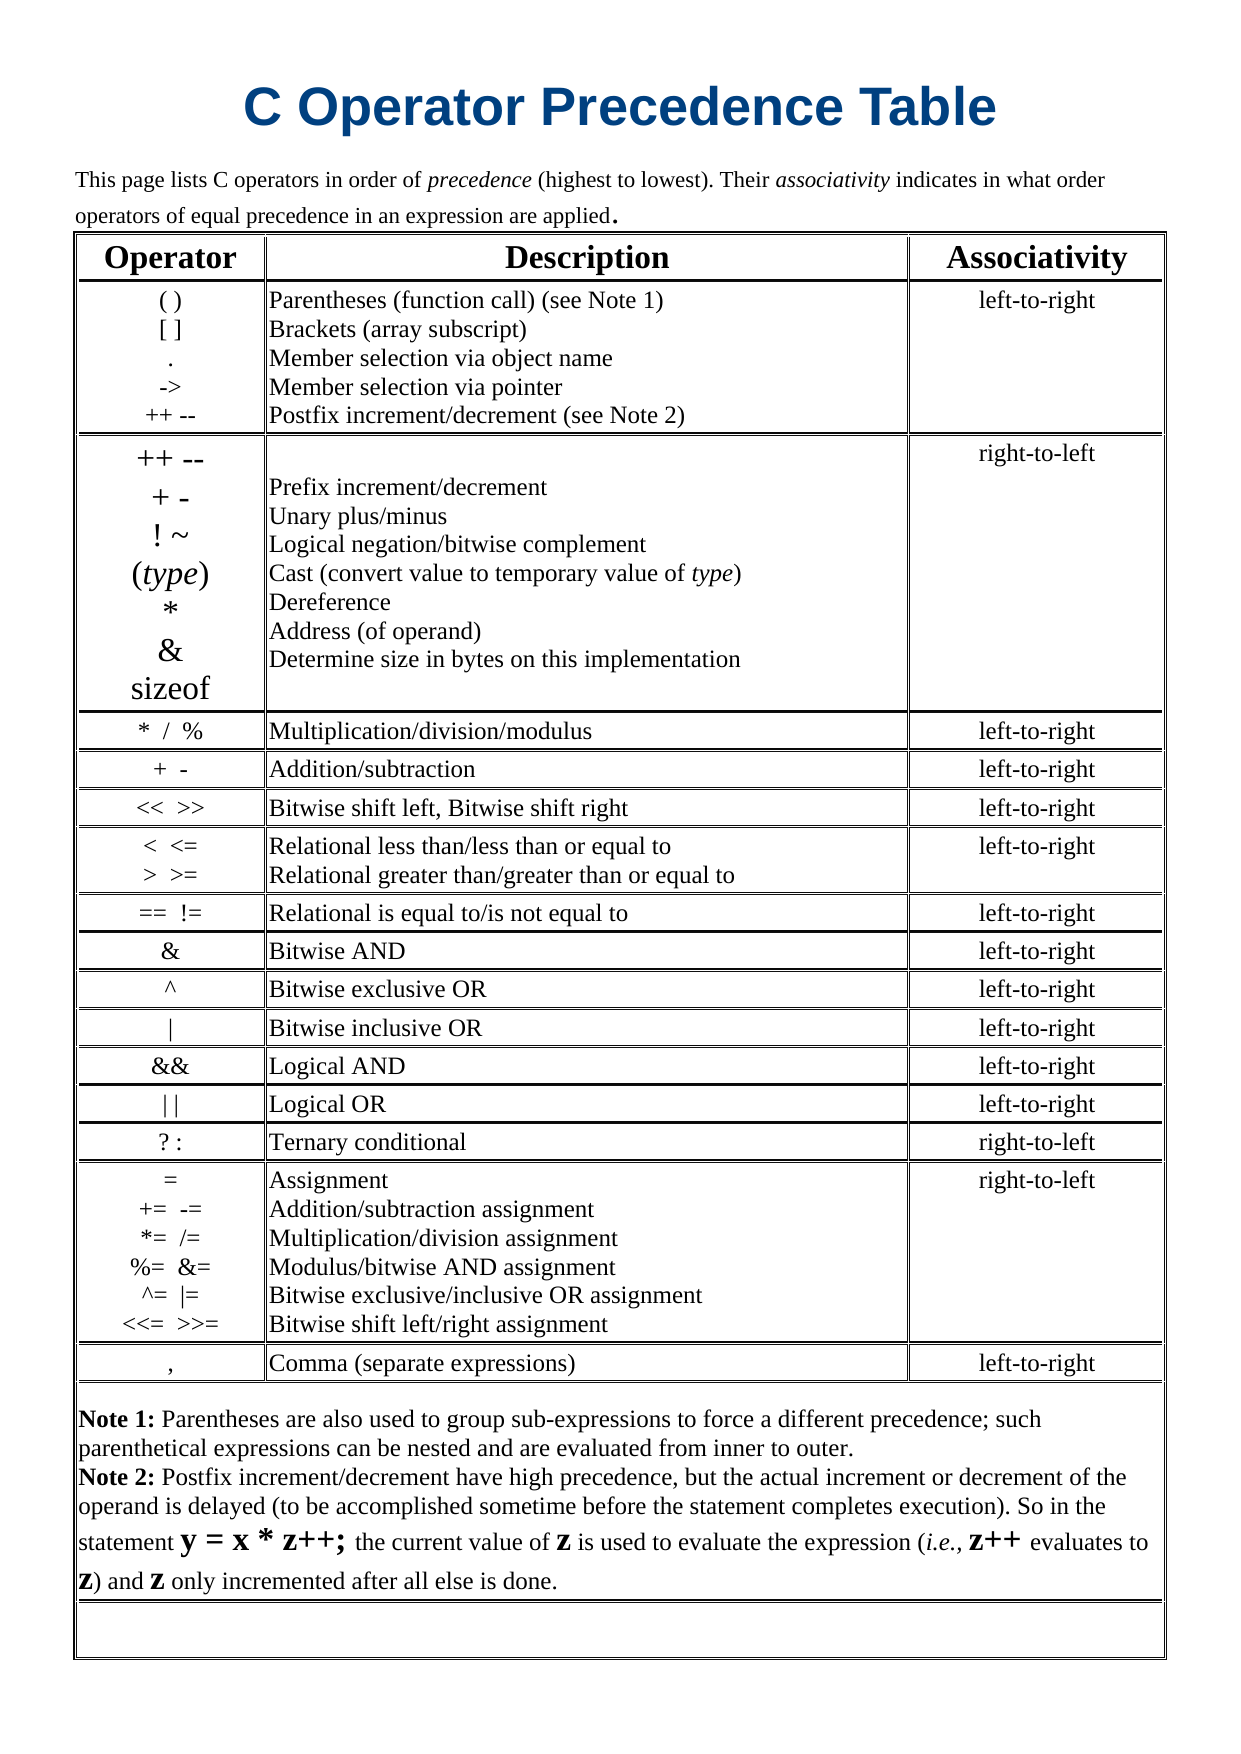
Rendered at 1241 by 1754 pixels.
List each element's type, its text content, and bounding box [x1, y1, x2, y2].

table_cell | [77, 1006, 264, 1044]
table_cell * / % [77, 710, 264, 748]
table_cell left-to-right [910, 968, 1164, 1006]
table_cell Bitwise shift left, Bitwise shift right [267, 790, 907, 825]
table_cell Ternary conditional [267, 1124, 907, 1159]
table_cell , [77, 1341, 264, 1379]
table_cell | | [75, 1083, 264, 1121]
table_header Associativity [909, 235, 1164, 279]
table_cell Comma (separate expressions) [267, 1345, 907, 1379]
table_cell = += -= *= /= %= &= ^= |= <<= >>= [77, 1159, 264, 1341]
table_cell left-to-right [910, 710, 1164, 748]
table_cell Bitwise inclusive OR [267, 1010, 907, 1044]
table_cell Assignment Addition/subtraction assignment Multiplication/division assignment Modulus/bitwise AND assignment Bitwise exclusive/inclusive OR assignment Bitwise shift left/right assignment [267, 1163, 907, 1341]
table_cell == != [75, 892, 266, 930]
table_cell left-to-right [909, 892, 1165, 930]
table_cell left-to-right [910, 279, 1164, 432]
table_cell left-to-right [910, 1006, 1164, 1044]
table_cell right-to-left [910, 1159, 1164, 1341]
table_header Operator [77, 235, 266, 279]
table_cell ++ -- + - ! ~ (type) * & sizeof [77, 432, 264, 710]
table_cell [77, 1599, 1164, 1656]
table_cell right-to-left [910, 432, 1164, 710]
table_cell + - [77, 748, 264, 786]
text C Operator Precedence Table [75, 75, 1165, 137]
table_cell ? : [77, 1121, 264, 1159]
table_cell Bitwise exclusive OR [267, 972, 907, 1006]
table_cell left-to-right [910, 1083, 1165, 1121]
table_cell left-to-right [910, 1045, 1164, 1083]
table_cell Bitwise AND [267, 933, 907, 968]
table_cell Multiplication/division/modulus [267, 713, 907, 748]
text This page lists C operators in order of precedence (highest to lowest). Their associativity indicates in what order operators of equal precedence in an expression are applied. [75, 166, 1165, 231]
table_cell ^ [77, 968, 264, 1006]
table_cell left-to-right [910, 930, 1164, 968]
table_cell right-to-left [910, 1121, 1164, 1159]
table_header Description [266, 235, 908, 279]
table_cell ( ) [ ] . -> ++ -- [77, 279, 264, 432]
table_cell Logical OR [267, 1086, 907, 1121]
table_cell left-to-right [909, 825, 1165, 892]
table_cell & [77, 930, 264, 968]
table_cell left-to-right [910, 786, 1164, 825]
table_cell << >> [77, 786, 264, 825]
table_cell Prefix increment/decrement Unary plus/minus Logical negation/bitwise complement Cast (convert value to temporary value of type) Dereference Address (of operand) Determine size in bytes on this implementation [267, 436, 907, 710]
table_cell Logical AND [267, 1048, 907, 1083]
table_cell Relational is equal to/is not equal to [267, 895, 907, 930]
table_cell < <= > >= [75, 825, 266, 892]
table_cell Parentheses (function call) (see Note 1) Brackets (array subscript) Member selection via object name Member selection via pointer Postfix increment/decrement (see Note 2) [267, 282, 907, 432]
table_cell Relational less than/less than or equal to Relational greater than/greater than or equal to [267, 828, 907, 892]
table_cell left-to-right [910, 1341, 1164, 1379]
table_cell left-to-right [910, 748, 1164, 786]
table_cell && [77, 1045, 264, 1083]
table_cell Note 1: Parentheses are also used to group sub-expressions to force a different precedence; such parenthetical expressions can be nested and are evaluated from inner to outer. Note 2: Postfix increment/decrement have high precedence, but the actual increment or decrement of the operand is delayed (to be accomplished sometime before the statement completes execution). So in the statement y = x * z++; the current value of z is used to evaluate the expression (i.e., z++ evaluates to z) and z only incremented after all else is done. [77, 1380, 1164, 1599]
table_cell Addition/subtraction [267, 752, 907, 786]
